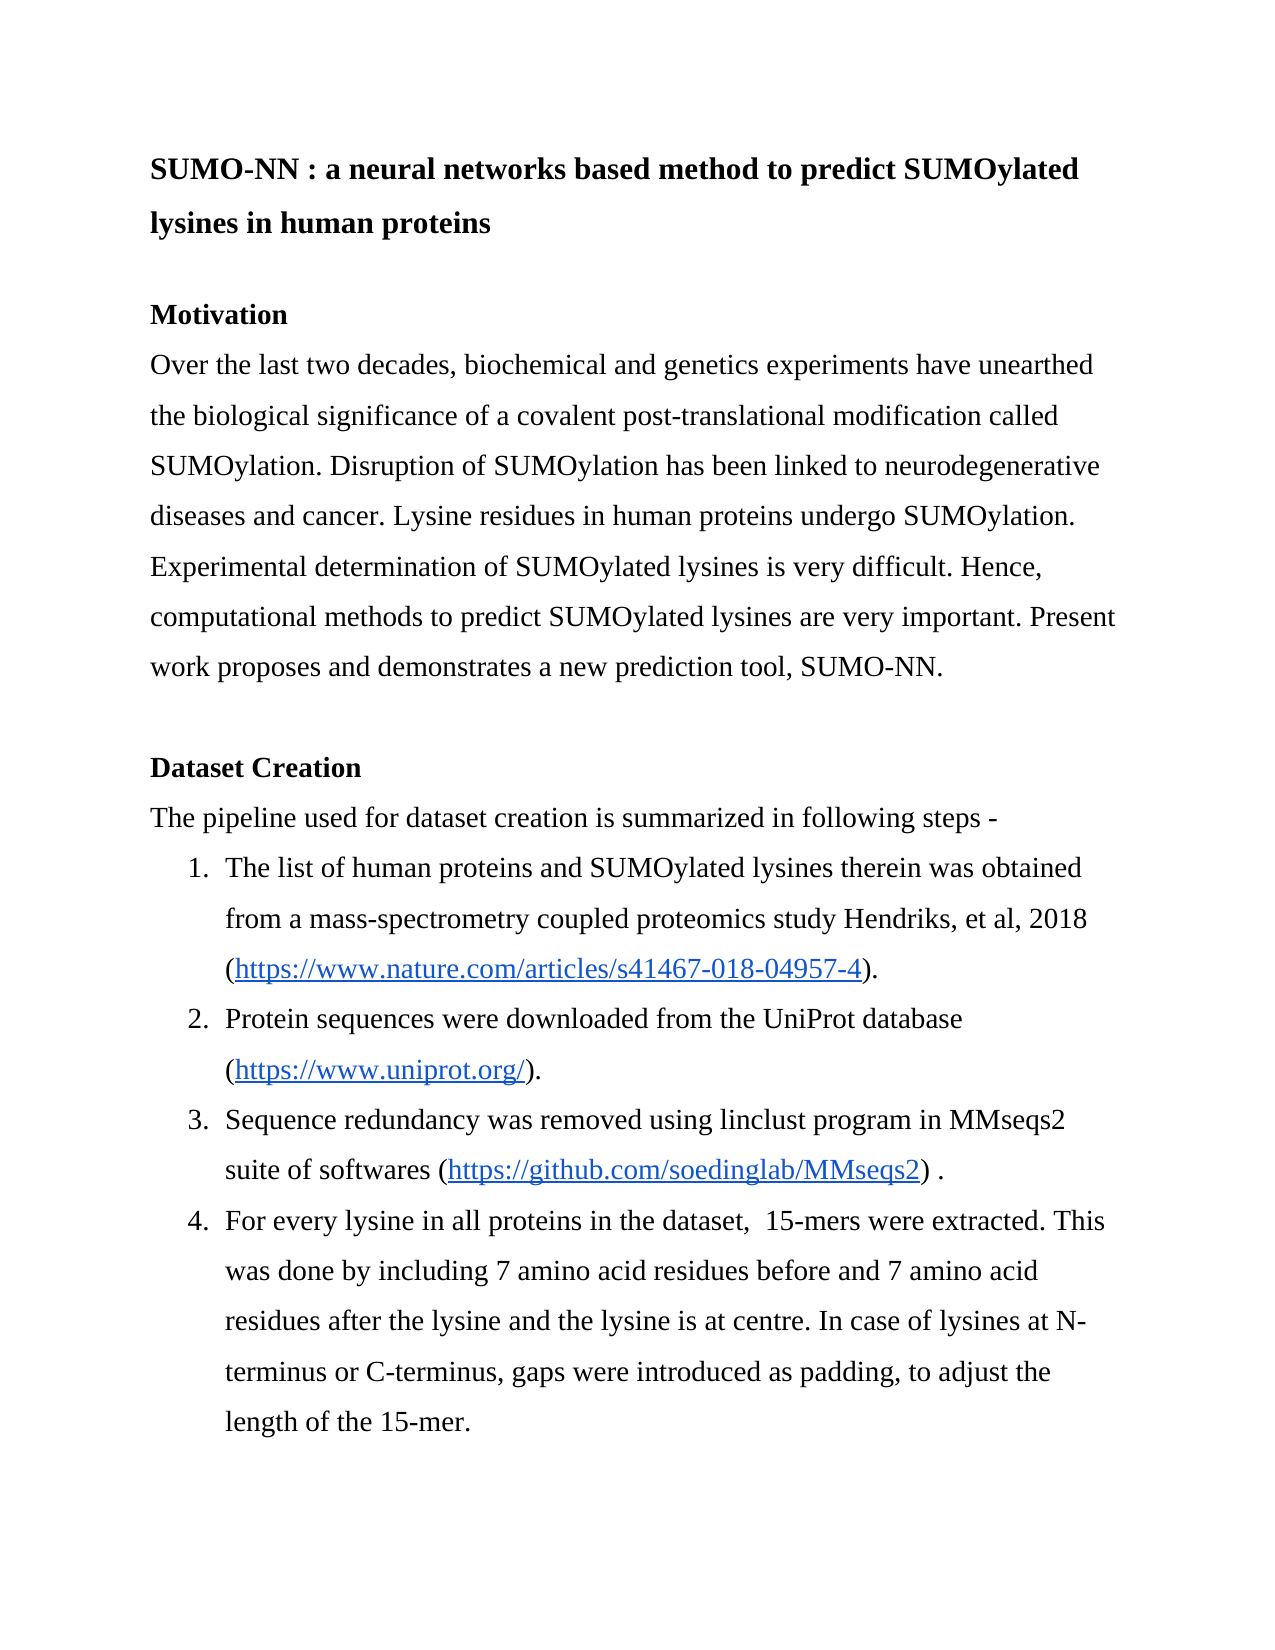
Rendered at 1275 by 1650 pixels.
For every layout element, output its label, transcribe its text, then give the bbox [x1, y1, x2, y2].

text Motivation [150, 297, 1125, 331]
list The list of human proteins and SUMOylated lysines therein was obtained from a mass-spectrometry coupled proteomics study Hendriks, et al, 2018 (https://www.nature.com/articles/s41467-018-04957-4). [187, 851, 1125, 985]
list Protein sequences were downloaded from the UniProt database (https://www.uniprot.org/). [187, 1002, 1125, 1085]
list For every lysine in all proteins in the dataset, 15-mers were extracted. This was done by including 7 amino acid residues before and 7 amino acid residues after the lysine and the lysine is at centre. In case of lysines at N-terminus or C-terminus, gaps were introduced as padding, to adjust the length of the 15-mer. [187, 1203, 1125, 1438]
text Dataset Creation [150, 750, 1125, 783]
list Sequence redundancy was removed using linclust program in MMseqs2 suite of softwares (https://github.com/soedinglab/MMseqs2) . [187, 1102, 1125, 1186]
text The pipeline used for dataset creation is summarized in following steps - [150, 800, 1125, 834]
text SUMO-NN : a neural networks based method to predict SUMOylated lysines in human proteins [150, 150, 1125, 240]
text Over the last two decades, biochemical and genetics experiments have unearthed the biological significance of a covalent post-translational modification called SUMOylation. Disruption of SUMOylation has been linked to neurodegenerative diseases and cancer. Lysine residues in human proteins undergo SUMOylation. Experimental determination of SUMOylated lysines is very difficult. Hence, computational methods to predict SUMOylated lysines are very important. Present work proposes and demonstrates a new prediction tool, SUMO-NN. [150, 347, 1125, 683]
